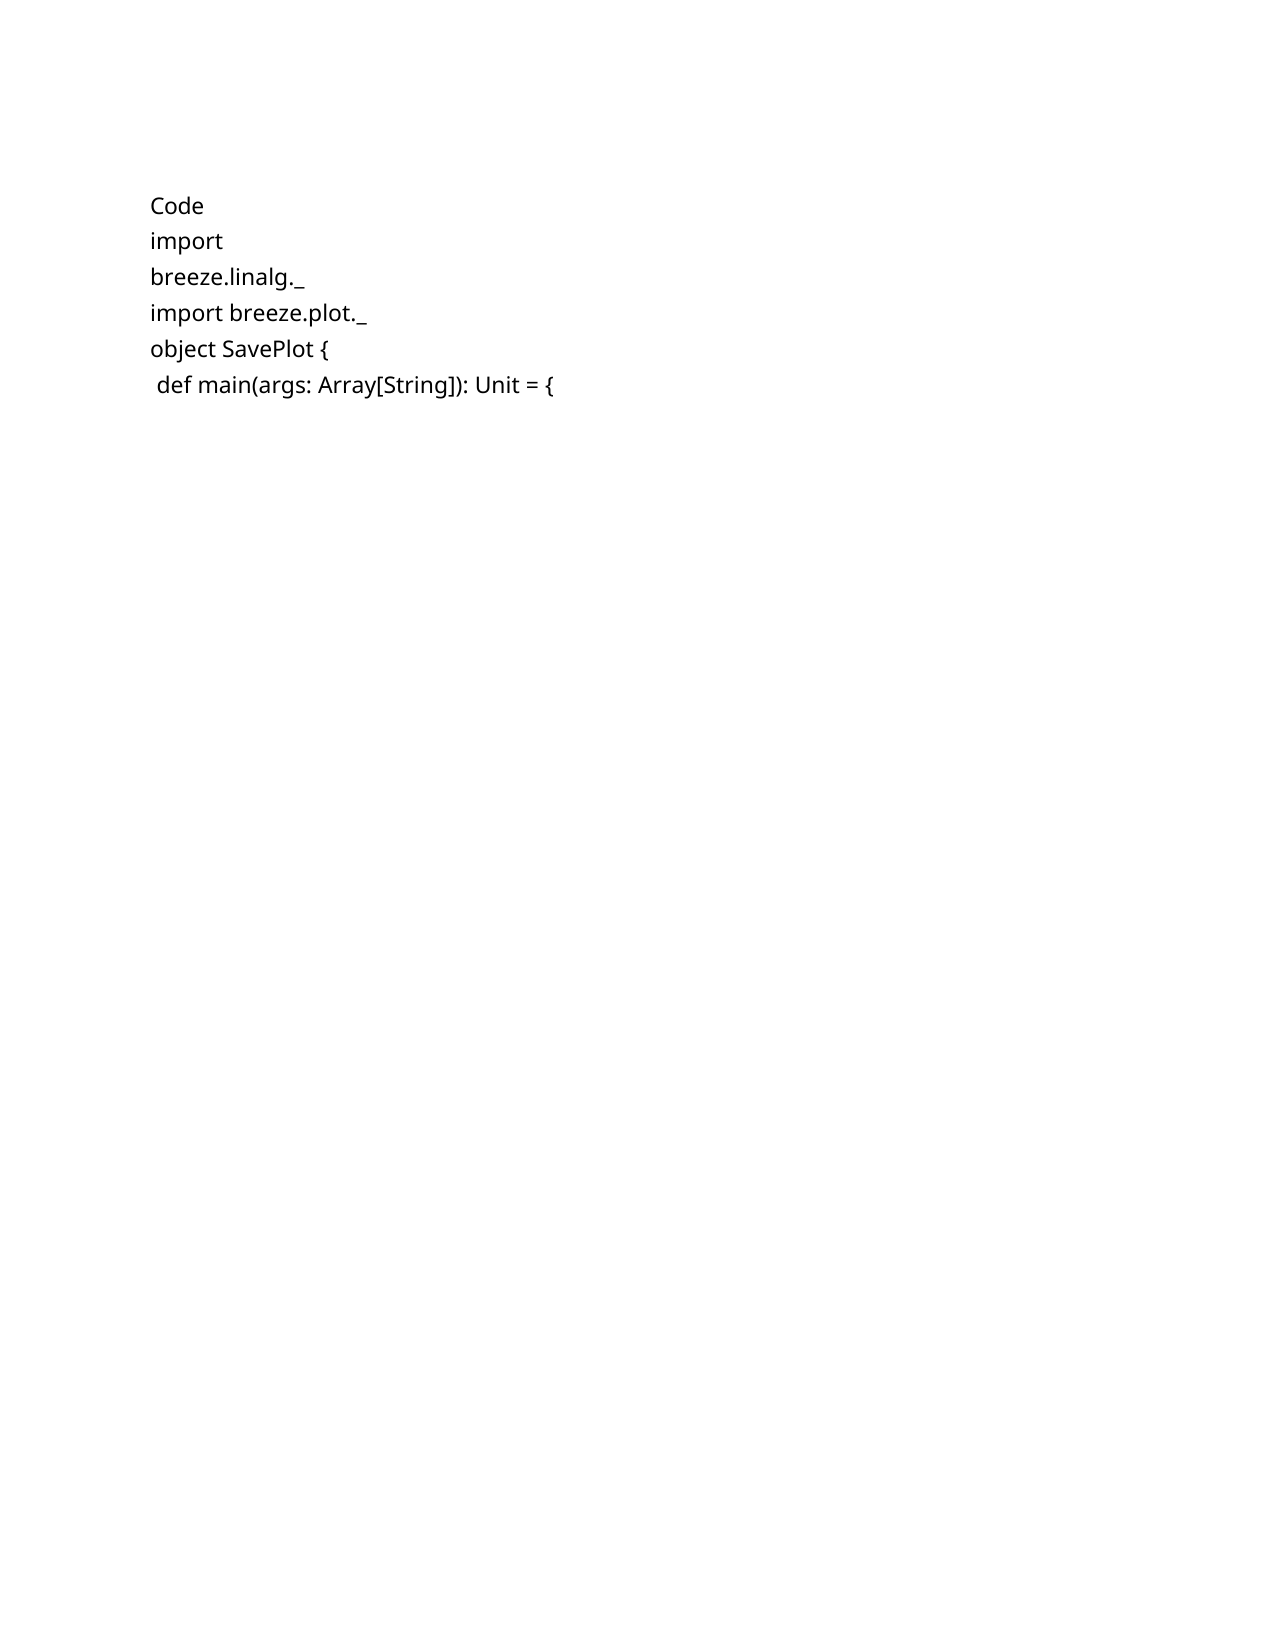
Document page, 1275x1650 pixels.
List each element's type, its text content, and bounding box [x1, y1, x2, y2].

text def main(args: Array[String]): Unit = { [156, 368, 1125, 400]
text import breeze.linalg._ import breeze.plot._ object SavePlot { [150, 225, 369, 364]
text Code [150, 189, 1125, 221]
